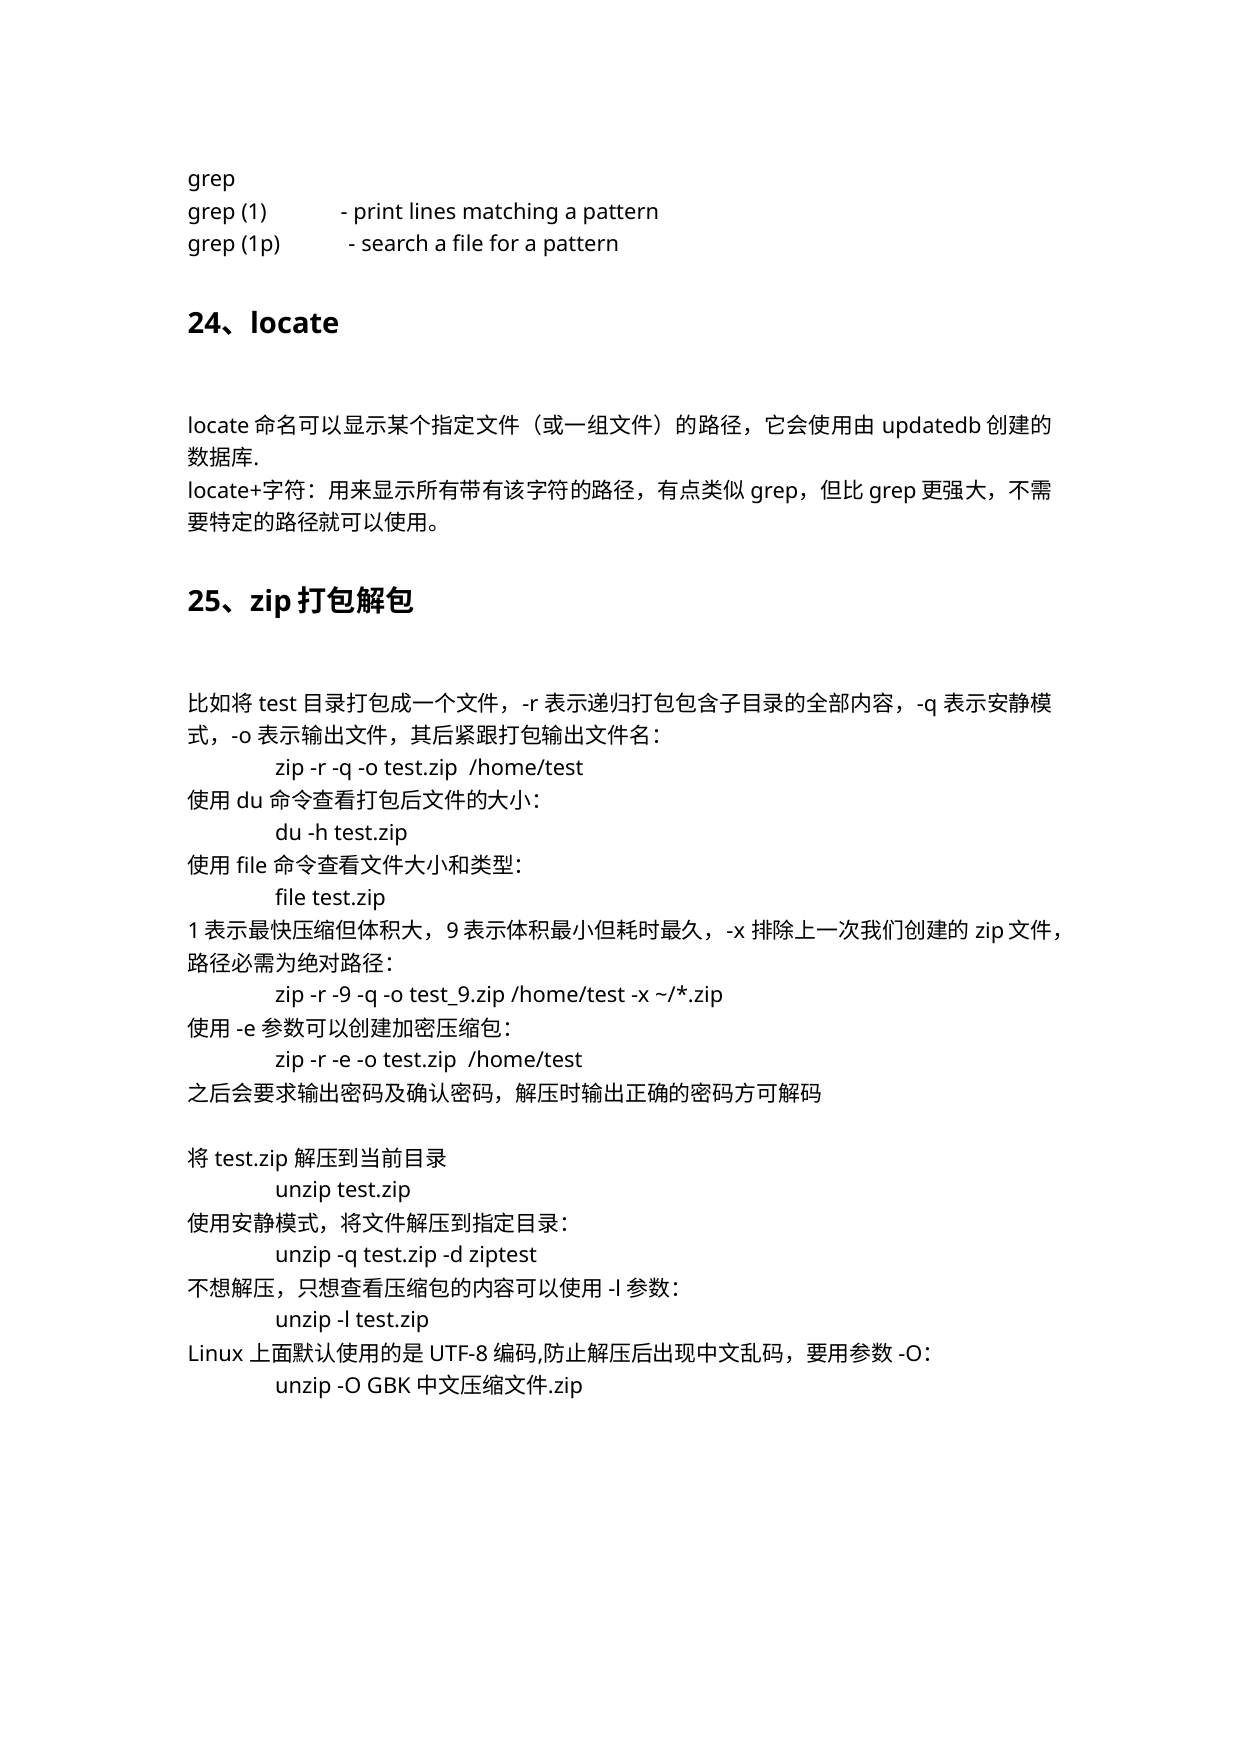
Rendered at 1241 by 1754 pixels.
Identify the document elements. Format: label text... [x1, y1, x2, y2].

text file test.zip [231, 881, 1053, 913]
text du -h test.zip [231, 816, 1053, 848]
text grep (1) - print lines matching a pattern [187, 194, 1053, 227]
subtitle 24、locate [187, 289, 1053, 354]
text 使用安静模式，将文件解压到指定目录： [187, 1206, 1053, 1238]
text locate命名可以显示某个指定文件（或一组文件）的路径，它会使用由updatedb创建的数据库. [187, 407, 1053, 472]
text unzip -l test.zip [231, 1303, 1053, 1336]
text 使用 file 命令查看文件大小和类型： [187, 848, 1053, 881]
text unzip test.zip [231, 1173, 1053, 1206]
text 使用 -e 参数可以创建加密压缩包： [187, 1011, 1053, 1043]
text locate+字符：用来显示所有带有该字符的路径，有点类似grep，但比grep更强大，不需要特定的路径就可以使用。 [187, 472, 1053, 537]
subtitle 25、zip打包解包 [187, 567, 1053, 632]
text grep (1p) - search a file for a pattern [187, 227, 1053, 259]
text 不想解压，只想查看压缩包的内容可以使用 -l 参数： [187, 1271, 1053, 1303]
text 之后会要求输出密码及确认密码，解压时输出正确的密码方可解码 [187, 1076, 1053, 1108]
text 比如将 test 目录打包成一个文件，-r 表示递归打包包含子目录的全部内容，-q 表示安静模式，-o 表示输出文件，其后紧跟打包输出文件名： [187, 686, 1053, 751]
text unzip -q test.zip -d ziptest [231, 1238, 1053, 1271]
text Linux 上面默认使用的是 UTF-8 编码,防止解压后出现中文乱码，要用参数 -O： [187, 1336, 1053, 1368]
text cpu0751:/c0751/ericwang/CHX002_GMINT_0929150943/sim_env/sim#[907]whatis grep [187, 162, 1053, 194]
text zip -r -9 -q -o test_9.zip /home/test -x ~/*.zip [231, 978, 1053, 1011]
text zip -r -e -o test.zip /home/test [231, 1043, 1053, 1076]
text unzip -O GBK 中文压缩文件.zip [275, 1368, 1053, 1401]
text 1表示最快压缩但体积大，9表示体积最小但耗时最久，-x 排除上一次我们创建的zip文件，路径必需为绝对路径： [187, 913, 1053, 978]
text 将 test.zip 解压到当前目录 [187, 1141, 1053, 1173]
text zip -r -q -o test.zip /home/test [231, 751, 1053, 783]
text 使用 du 命令查看打包后文件的大小： [187, 783, 1053, 816]
